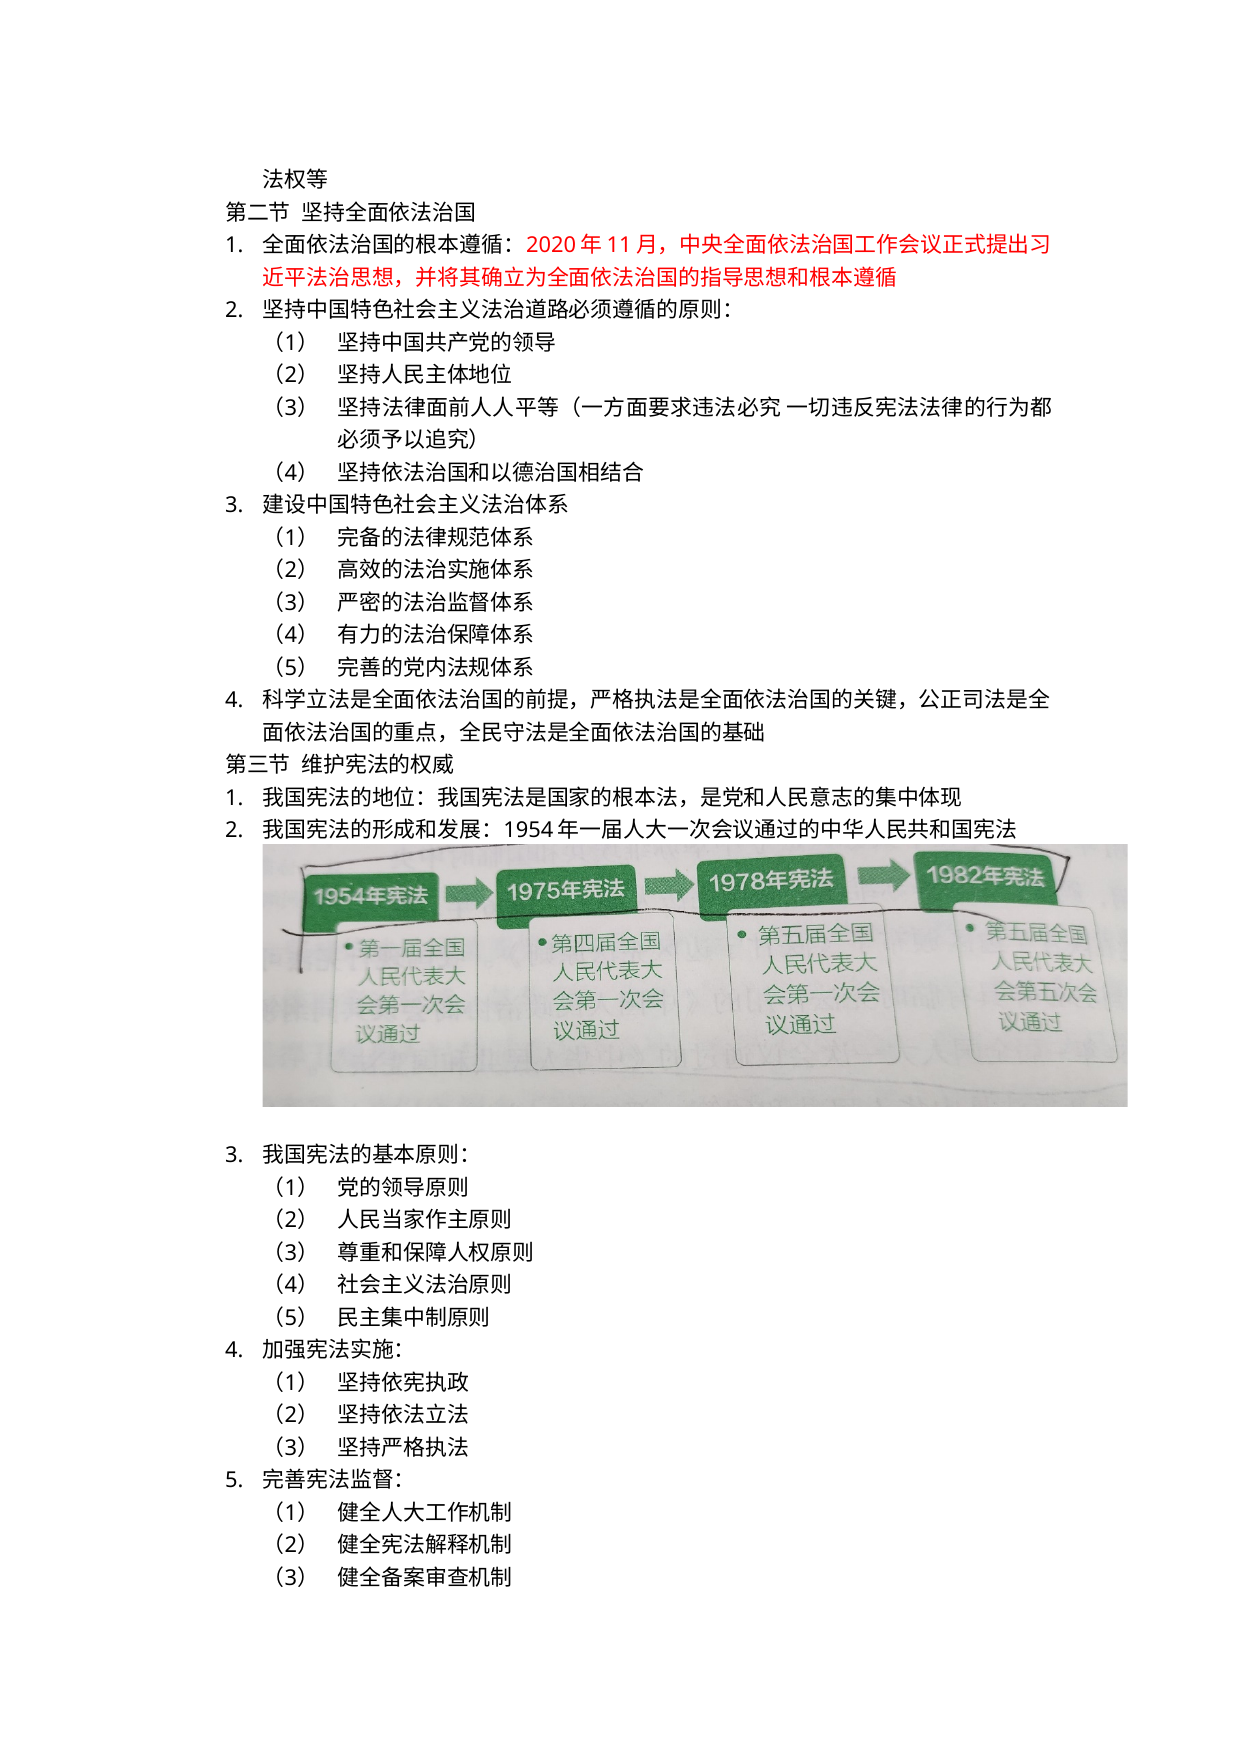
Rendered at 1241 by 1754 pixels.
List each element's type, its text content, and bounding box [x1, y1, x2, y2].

list 坚持严格执法 [262, 1429, 1053, 1462]
list 维护宪法的权威 [225, 747, 1053, 779]
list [225, 162, 1053, 194]
list 建设中国特色社会主义法治体系 [225, 487, 1053, 519]
picture [262, 844, 1128, 1107]
list 社会主义法治原则 [262, 1267, 1053, 1299]
list 有力的法治保障体系 [262, 617, 1053, 649]
list 坚持全面依法治国 [225, 194, 1053, 227]
list 我国宪法的形成和发展：1954年一届人大一次会议通过的中华人民共和国宪法 [225, 812, 1053, 844]
list 坚持依宪执政 [262, 1364, 1053, 1397]
list 坚持法律面前人人平等（一方面要求违法必究 一切违反宪法法律的行为都必须予以追究） [262, 389, 1053, 454]
list 科学立法是全面依法治国的前提，严格执法是全面依法治国的关键，公正司法是全面依法治国的重点，全民守法是全面依法治国的基础 [225, 682, 1053, 747]
list 坚持中国特色社会主义法治道路必须遵循的原则： [225, 292, 1053, 324]
list 我国宪法的基本原则： [225, 1137, 1053, 1169]
list 完善的党内法规体系 [262, 649, 1053, 682]
list 坚持人民主体地位 [262, 357, 1053, 389]
list 坚持中国共产党的领导 [262, 324, 1053, 357]
list 健全备案审查机制 [262, 1559, 1053, 1592]
list 我国宪法的地位：我国宪法是国家的根本法，是党和人民意志的集中体现 [225, 779, 1053, 812]
list 高效的法治实施体系 [262, 552, 1053, 584]
list 完善宪法监督： [225, 1462, 1053, 1494]
list 健全宪法解释机制 [262, 1527, 1053, 1559]
list 严密的法治监督体系 [262, 584, 1053, 617]
list 人民当家作主原则 [262, 1202, 1053, 1234]
list 坚持依法治国和以德治国相结合 [262, 454, 1053, 487]
list 完备的法律规范体系 [262, 519, 1053, 552]
list 加强宪法实施： [225, 1332, 1053, 1364]
list 民主集中制原则 [262, 1299, 1053, 1332]
list 党的领导原则 [262, 1169, 1053, 1202]
list 坚持依法立法 [262, 1397, 1053, 1429]
list 尊重和保障人权原则 [262, 1234, 1053, 1267]
list 健全人大工作机制 [262, 1494, 1053, 1527]
list 全面依法治国的根本遵循：2020年11月，中央全面依法治国工作会议正式提出习近平法治思想，并将其确立为全面依法治国的指导思想和根本遵循 [225, 227, 1053, 292]
